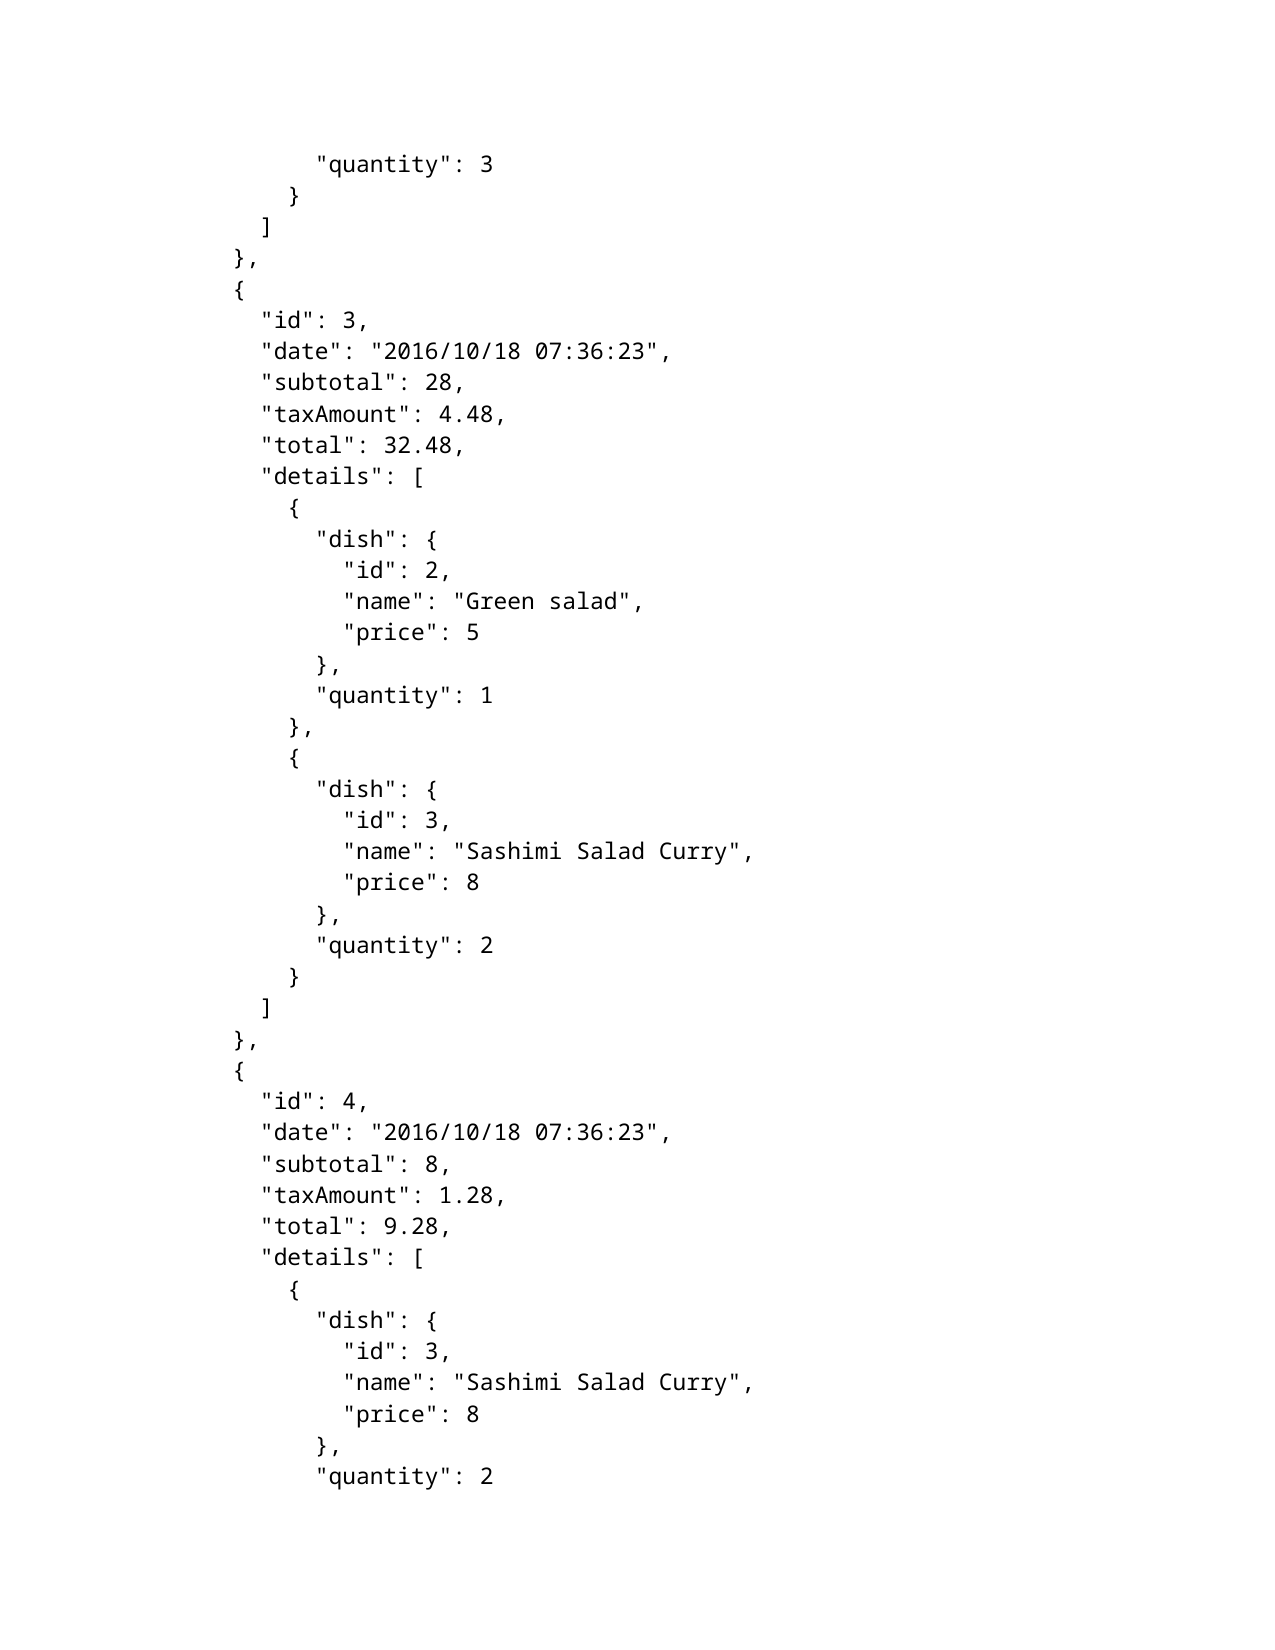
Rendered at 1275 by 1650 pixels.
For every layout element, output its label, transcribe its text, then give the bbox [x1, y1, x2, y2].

text "subtotal": 28, [177, 366, 1098, 398]
text { [177, 741, 1098, 773]
text }, [177, 710, 1098, 741]
text "quantity": 3 [177, 148, 1098, 179]
text "price": 8 [177, 1398, 1098, 1429]
text ] [177, 210, 1098, 241]
text "price": 5 [177, 616, 1098, 648]
text { [177, 1273, 1098, 1304]
text "quantity": 2 [177, 1460, 1098, 1491]
text "name": "Sashimi Salad Curry", [177, 1366, 1098, 1398]
text }, [177, 1023, 1098, 1054]
text "quantity": 1 [177, 679, 1098, 710]
text { [177, 1054, 1098, 1085]
text "name": "Sashimi Salad Curry", [177, 835, 1098, 866]
text "taxAmount": 4.48, [177, 398, 1098, 429]
text }, [177, 241, 1098, 273]
text "id": 2, [177, 554, 1098, 585]
text "id": 3, [177, 304, 1098, 335]
text "dish": { [177, 523, 1098, 554]
text "quantity": 2 [177, 929, 1098, 960]
text { [177, 273, 1098, 304]
text }, [177, 648, 1098, 679]
text "date": "2016/10/18 07:36:23", [177, 1116, 1098, 1148]
text }, [177, 1429, 1098, 1460]
text "name": "Green salad", [177, 585, 1098, 616]
text "id": 3, [177, 1335, 1098, 1366]
text { [177, 491, 1098, 523]
text "id": 4, [177, 1085, 1098, 1116]
text }, [177, 898, 1098, 929]
text "details": [ [177, 460, 1098, 491]
text "subtotal": 8, [177, 1148, 1098, 1179]
text } [177, 179, 1098, 210]
text "price": 8 [177, 866, 1098, 898]
text "taxAmount": 1.28, [177, 1179, 1098, 1210]
text "date": "2016/10/18 07:36:23", [177, 335, 1098, 366]
text "total": 32.48, [177, 429, 1098, 460]
text "dish": { [177, 1304, 1098, 1335]
text } [177, 960, 1098, 991]
text "id": 3, [177, 804, 1098, 835]
text ] [177, 991, 1098, 1023]
text "dish": { [177, 773, 1098, 804]
text "details": [ [177, 1241, 1098, 1273]
text "total": 9.28, [177, 1210, 1098, 1241]
